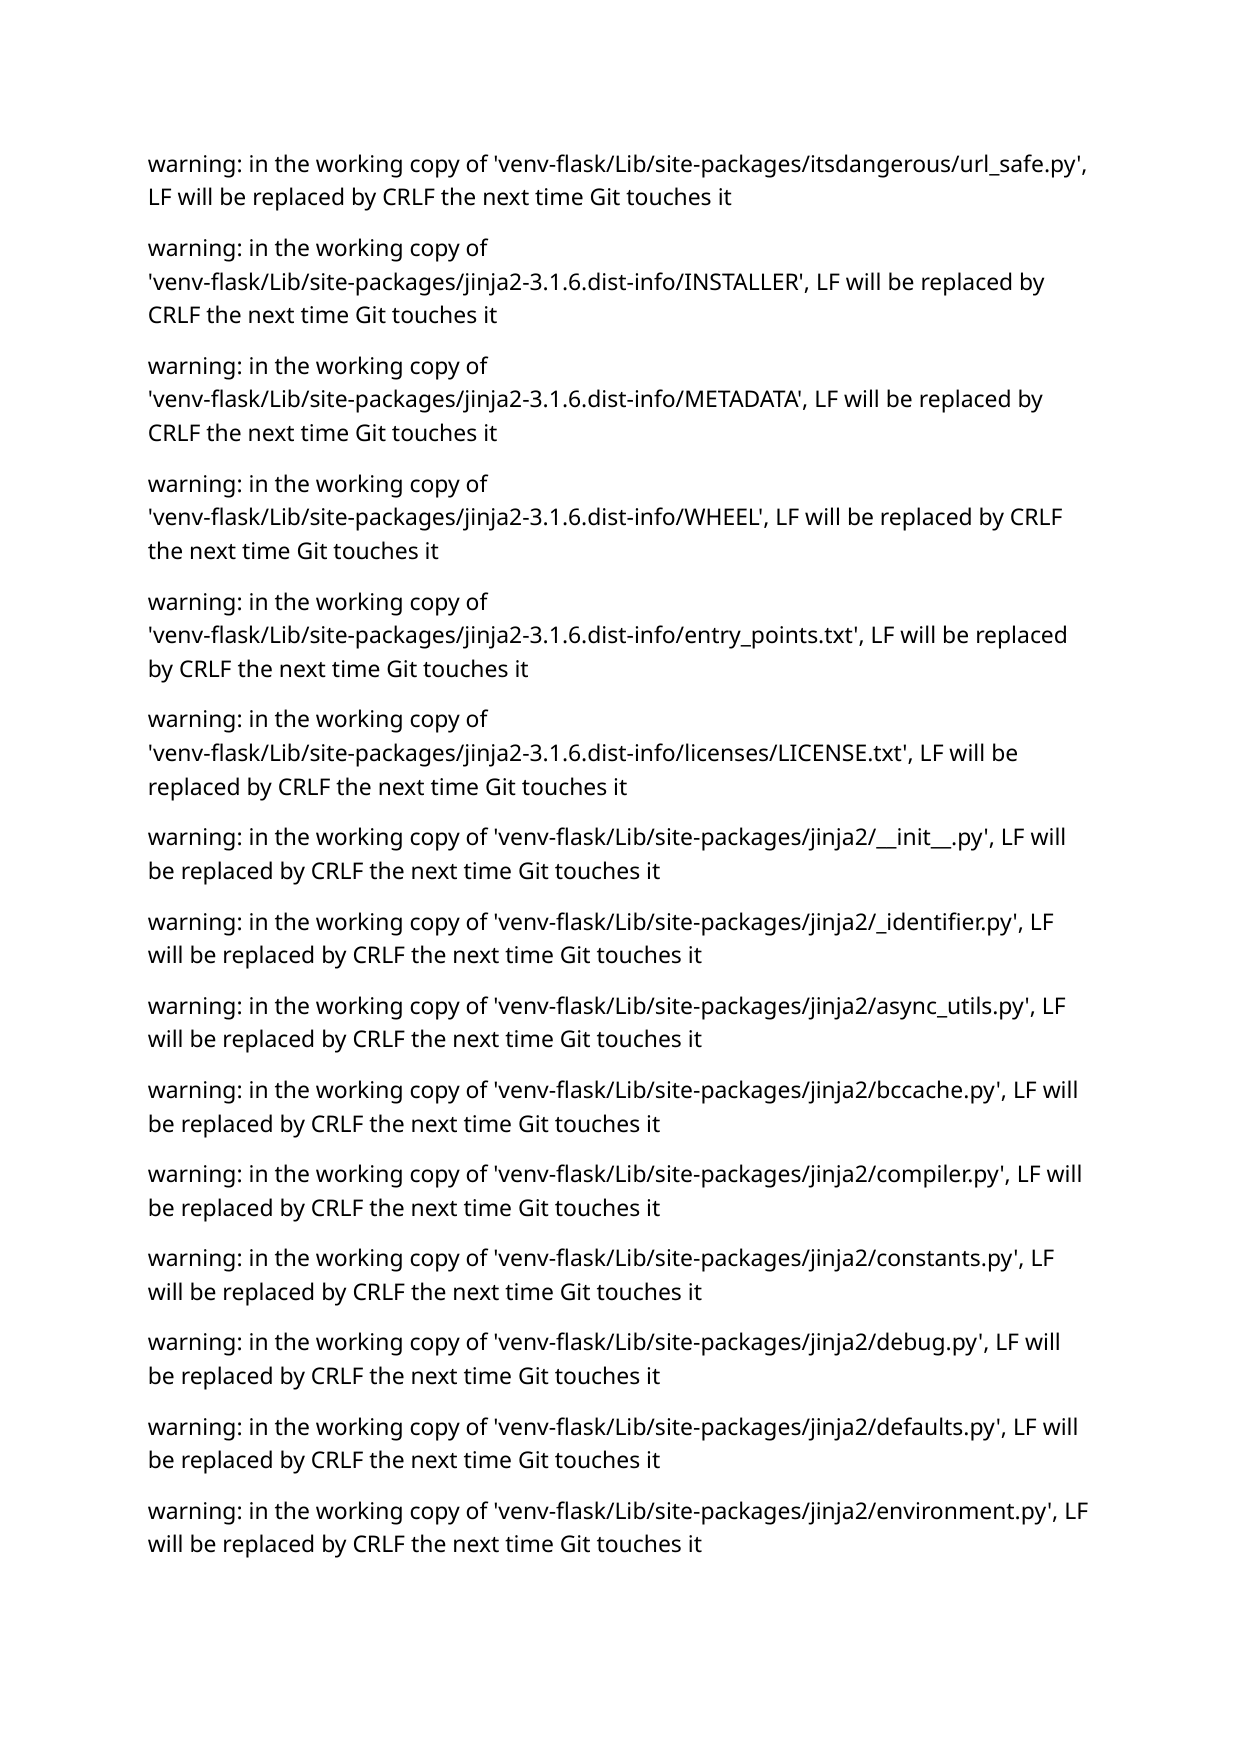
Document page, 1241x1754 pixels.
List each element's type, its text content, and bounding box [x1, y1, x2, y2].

text warning: in the working copy of 'venv-flask/Lib/site-packages/jinja2/constants.py', LF will be replaced by CRLF the next time Git touches it [148, 1242, 1093, 1307]
text warning: in the working copy of 'venv-flask/Lib/site-packages/jinja2/debug.py', LF will be replaced by CRLF the next time Git touches it [148, 1326, 1093, 1391]
text warning: in the working copy of 'venv-flask/Lib/site-packages/jinja2-3.1.6.dist-info/METADATA', LF will be replaced by CRLF the next time Git touches it [148, 350, 1093, 448]
text warning: in the working copy of 'venv-flask/Lib/site-packages/jinja2/defaults.py', LF will be replaced by CRLF the next time Git touches it [148, 1411, 1093, 1476]
text warning: in the working copy of 'venv-flask/Lib/site-packages/jinja2/environment.py', LF will be replaced by CRLF the next time Git touches it [148, 1495, 1093, 1560]
text warning: in the working copy of 'venv-flask/Lib/site-packages/jinja2/__init__.py', LF will be replaced by CRLF the next time Git touches it [148, 821, 1093, 886]
text warning: in the working copy of 'venv-flask/Lib/site-packages/jinja2-3.1.6.dist-info/licenses/LICENSE.txt', LF will be replaced by CRLF the next time Git touches it [148, 703, 1093, 802]
text warning: in the working copy of 'venv-flask/Lib/site-packages/itsdangerous/url_safe.py', LF will be replaced by CRLF the next time Git touches it [148, 148, 1093, 213]
text warning: in the working copy of 'venv-flask/Lib/site-packages/jinja2-3.1.6.dist-info/INSTALLER', LF will be replaced by CRLF the next time Git touches it [148, 232, 1093, 331]
text warning: in the working copy of 'venv-flask/Lib/site-packages/jinja2/compiler.py', LF will be replaced by CRLF the next time Git touches it [148, 1158, 1093, 1223]
text warning: in the working copy of 'venv-flask/Lib/site-packages/jinja2-3.1.6.dist-info/WHEEL', LF will be replaced by CRLF the next time Git touches it [148, 468, 1093, 566]
text warning: in the working copy of 'venv-flask/Lib/site-packages/jinja2-3.1.6.dist-info/entry_points.txt', LF will be replaced by CRLF the next time Git touches it [148, 586, 1093, 684]
text warning: in the working copy of 'venv-flask/Lib/site-packages/jinja2/_identifier.py', LF will be replaced by CRLF the next time Git touches it [148, 906, 1093, 971]
text warning: in the working copy of 'venv-flask/Lib/site-packages/jinja2/async_utils.py', LF will be replaced by CRLF the next time Git touches it [148, 990, 1093, 1055]
text warning: in the working copy of 'venv-flask/Lib/site-packages/jinja2/bccache.py', LF will be replaced by CRLF the next time Git touches it [148, 1074, 1093, 1139]
